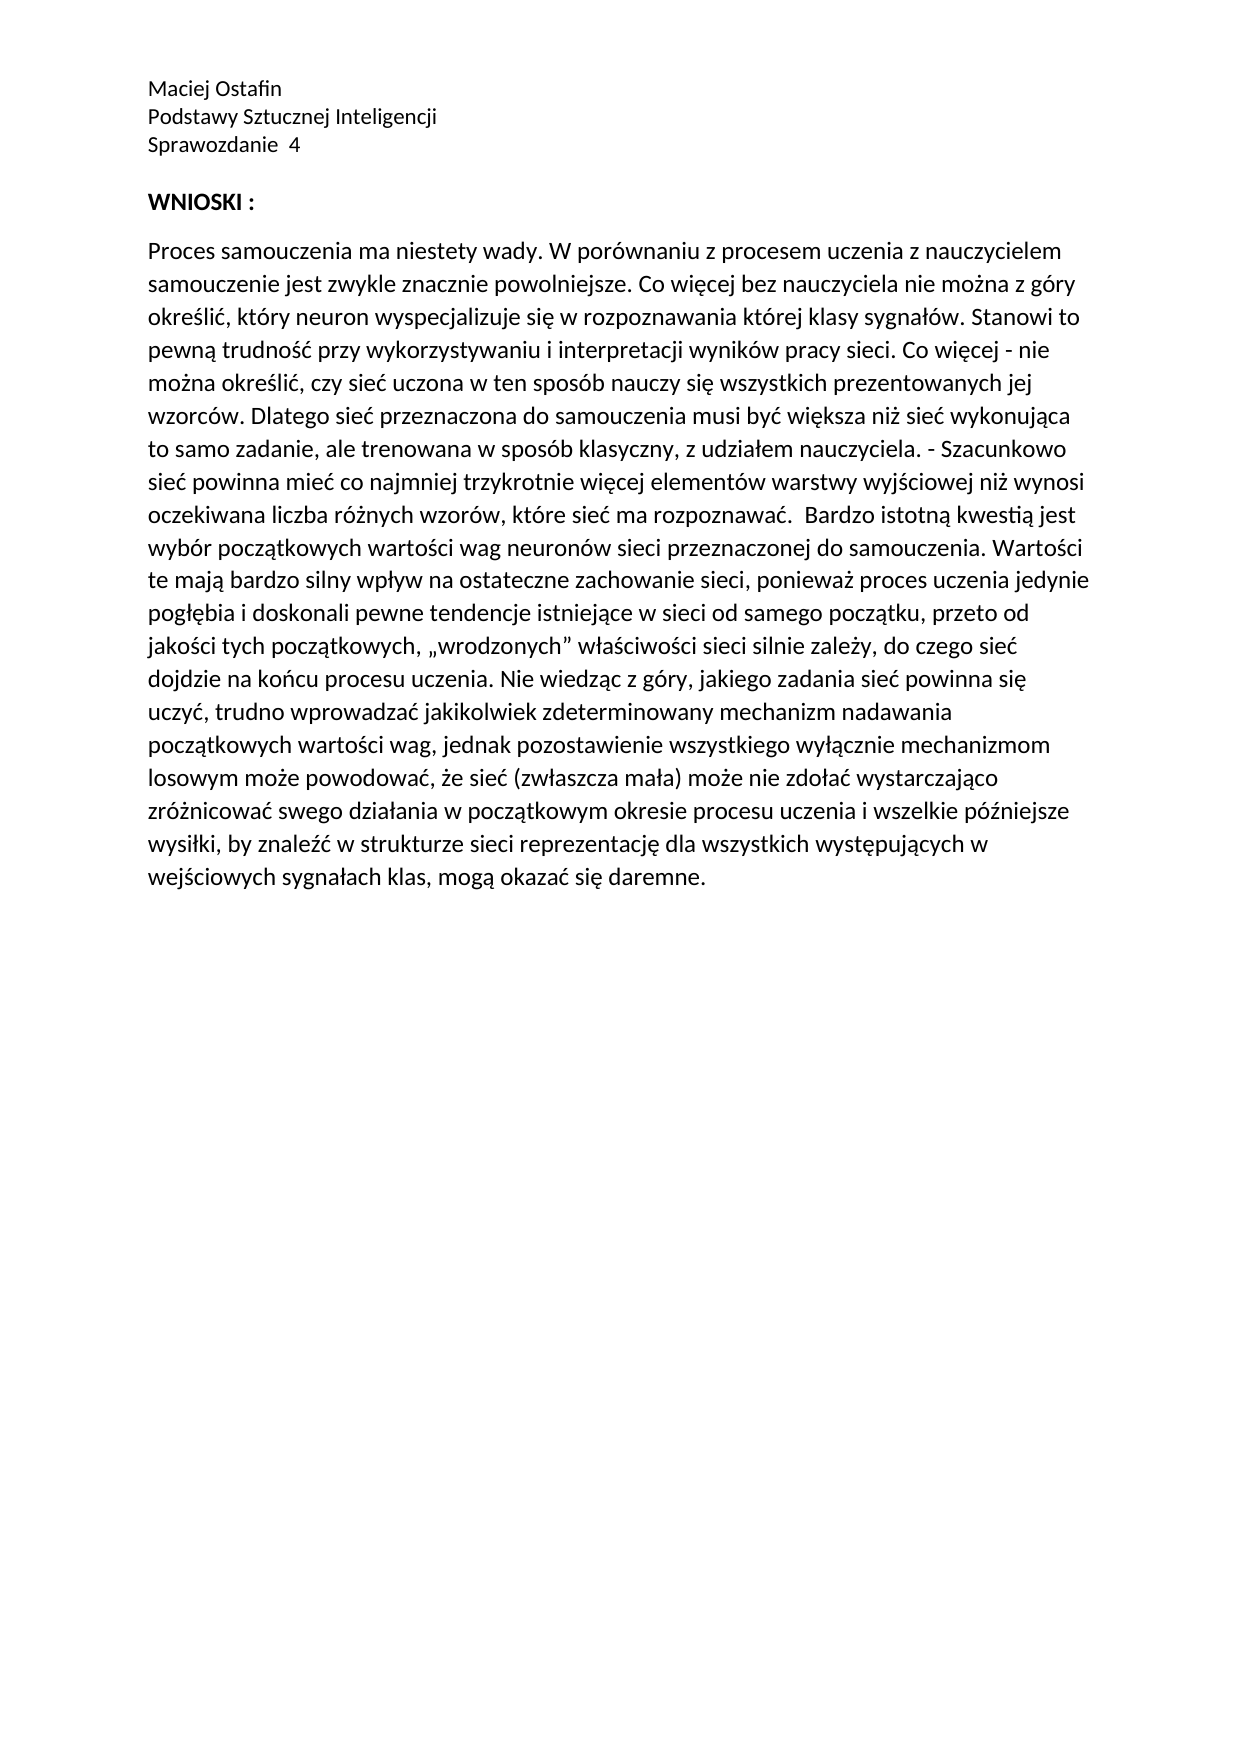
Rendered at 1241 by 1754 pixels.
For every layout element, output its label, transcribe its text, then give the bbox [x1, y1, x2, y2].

text Proces samouczenia ma niestety wady. W porównaniu z procesem uczenia z nauczycielem samouczenie jest zwykle znacznie powolniejsze. Co więcej bez nauczyciela nie można z góry określić, który neuron wyspecjalizuje się w rozpoznawania której klasy sygnałów. Stanowi to pewną trudność przy wykorzystywaniu i interpretacji wyników pracy sieci. Co więcej - nie można określić, czy sieć uczona w ten sposób nauczy się wszystkich prezentowanych jej wzorców. Dlatego sieć przeznaczona do samouczenia musi być większa niż sieć wykonująca to samo zadanie, ale trenowana w sposób klasyczny, z udziałem nauczyciela. - Szacunkowo sieć powinna mieć co najmniej trzykrotnie więcej elementów warstwy wyjściowej niż wynosi oczekiwana liczba różnych wzorów, które sieć ma rozpoznawać. Bardzo istotną kwestią jest wybór początkowych wartości wag neuronów sieci przeznaczonej do samouczenia. Wartości te mają bardzo silny wpływ na ostateczne zachowanie sieci, ponieważ proces uczenia jedynie pogłębia i doskonali pewne tendencje istniejące w sieci od samego początku, przeto od jakości tych początkowych, „wrodzonych” właściwości sieci silnie zależy, do czego sieć dojdzie na końcu procesu uczenia. Nie wiedząc z góry, jakiego zadania sieć powinna się uczyć, trudno wprowadzać jakikolwiek zdeterminowany mechanizm nadawania początkowych wartości wag, jednak pozostawienie wszystkiego wyłącznie mechanizmom losowym może powodować, że sieć (zwłaszcza mała) może nie zdołać wystarczająco zróżnicować swego działania w początkowym okresie procesu uczenia i wszelkie późniejsze wysiłki, by znaleźć w strukturze sieci reprezentację dla wszystkich występujących w wejściowych sygnałach klas, mogą okazać się daremne. [148, 235, 1093, 891]
text WNIOSKI : [148, 186, 1093, 216]
